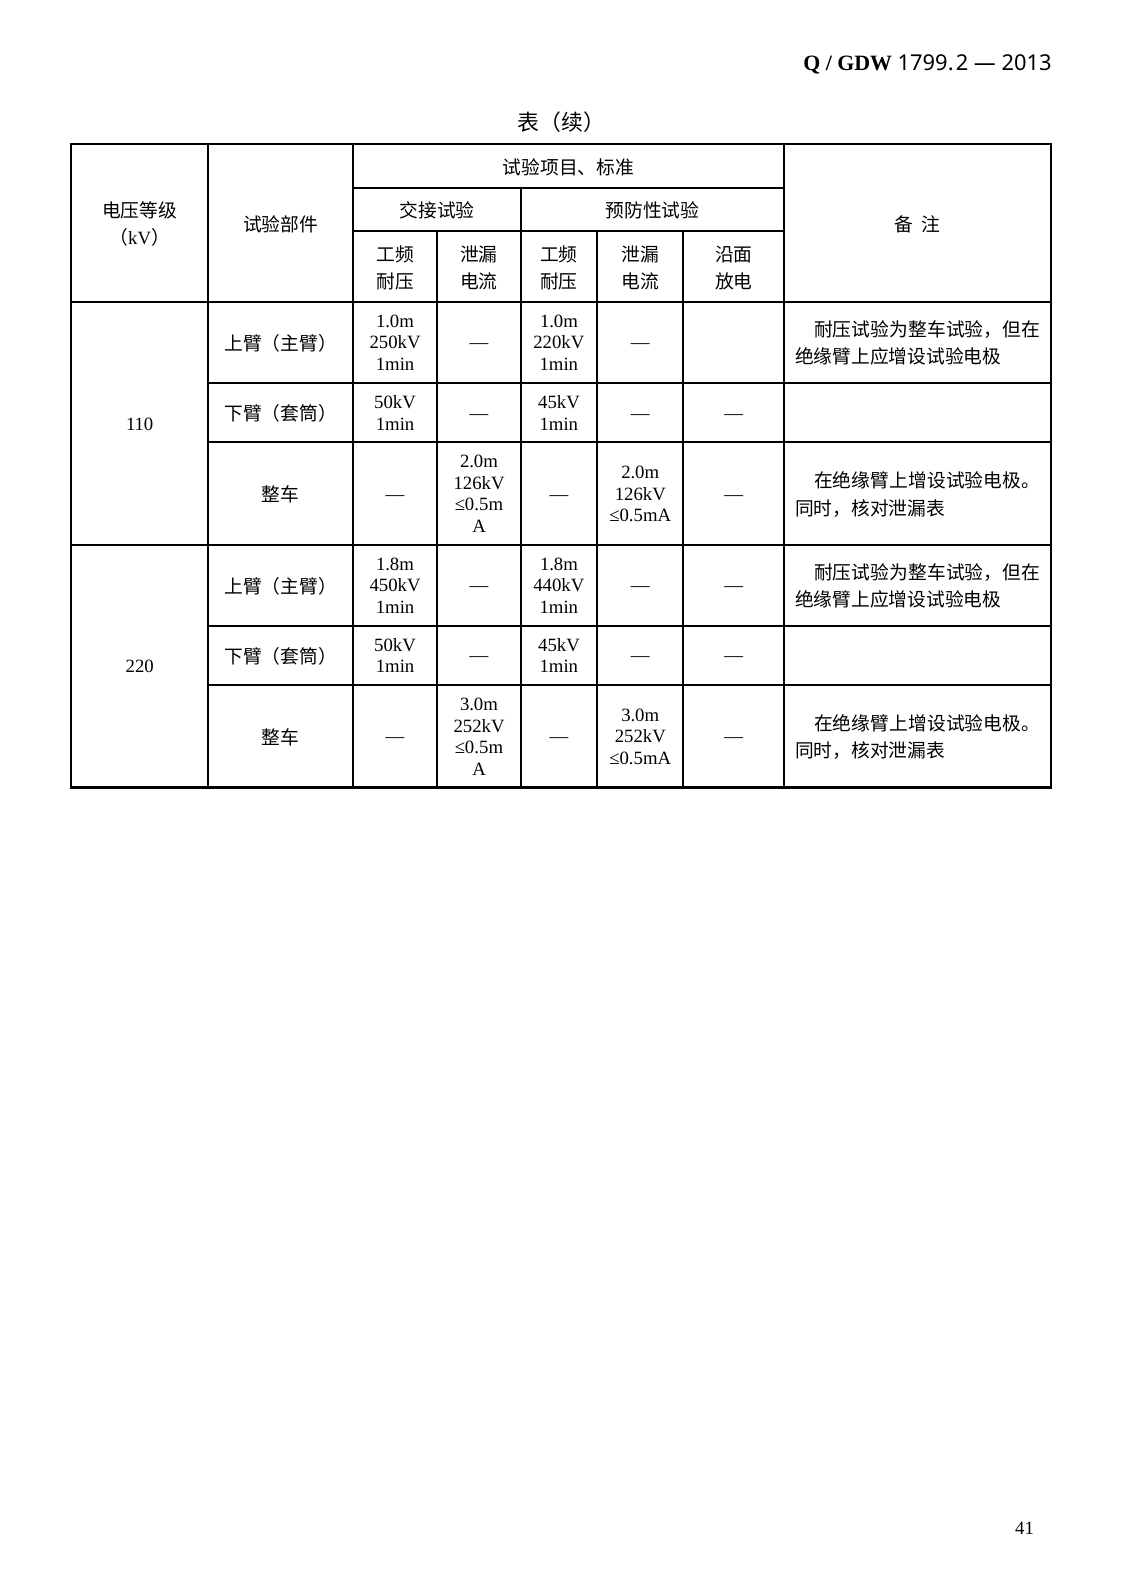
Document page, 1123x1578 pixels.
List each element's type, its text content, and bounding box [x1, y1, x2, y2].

table_cell 沿面 放电 [684, 232, 783, 301]
table_header 试验项目、标准 [354, 145, 783, 187]
table_cell — [438, 384, 520, 441]
table_cell — [522, 686, 596, 786]
table_cell — [438, 546, 520, 624]
table_cell — [684, 627, 783, 684]
table_cell 1.0m 220kV 1min [522, 303, 596, 382]
table_cell — [684, 384, 783, 441]
text 表（续） [71, 104, 1051, 137]
table_cell 1.8m 450kV 1min [354, 546, 436, 624]
table_cell — [522, 443, 596, 543]
table_cell 2.0m 126kV ≤0.5mA [598, 443, 682, 543]
table_cell 下臂（套筒） [209, 384, 352, 441]
table_cell 220 [72, 546, 207, 786]
table_cell [785, 384, 1050, 441]
table_cell — [438, 627, 520, 684]
table_cell 50kV 1min [354, 384, 436, 441]
table_cell — [354, 443, 436, 543]
table_cell — [598, 384, 682, 441]
table_cell 交接试验 [354, 189, 520, 230]
table_cell 45kV 1min [522, 627, 596, 684]
table_cell 泄漏 电流 [598, 232, 682, 301]
table_cell — [598, 627, 682, 684]
table_cell 45kV 1min [522, 384, 596, 441]
table_cell 3.0m 252kV ≤0.5mA [598, 686, 682, 786]
table_cell 泄漏 电流 [438, 232, 520, 301]
table_header 备 注 [785, 145, 1050, 301]
table_cell — [354, 686, 436, 786]
table_cell — [684, 443, 783, 543]
table_cell 耐压试验为整车试验，但在绝缘臂上应增设试验电极 [785, 303, 1050, 382]
table_cell — [598, 546, 682, 624]
table_cell 上臂（主臂） [209, 546, 352, 624]
table_cell 在绝缘臂上增设试验电极。同时，核对泄漏表 [785, 443, 1050, 543]
table_cell 1.0m 250kV 1min [354, 303, 436, 382]
table_cell 1.8m 440kV 1min [522, 546, 596, 624]
table_cell 工频 耐压 [522, 232, 596, 301]
table_cell 预防性试验 [522, 189, 783, 230]
table_cell [684, 303, 783, 382]
table_cell 在绝缘臂上增设试验电极。同时，核对泄漏表 [785, 686, 1050, 786]
table_cell — [684, 546, 783, 624]
table_cell [785, 627, 1050, 684]
table_cell 2.0m 126kV ≤0.5mA [438, 443, 520, 543]
table_cell — [598, 303, 682, 382]
table_cell 耐压试验为整车试验，但在绝缘臂上应增设试验电极 [785, 546, 1050, 624]
table_cell — [438, 303, 520, 382]
table_cell 上臂（主臂） [209, 303, 352, 382]
table_cell 110 [72, 303, 207, 543]
table_header 电压等级（kV） [72, 145, 207, 301]
table_header 试验部件 [209, 145, 352, 301]
table_cell 50kV 1min [354, 627, 436, 684]
table_cell — [684, 686, 783, 786]
table_cell 整车 [209, 443, 352, 543]
table_cell 3.0m 252kV ≤0.5mA [438, 686, 520, 786]
table_cell 下臂（套筒） [209, 627, 352, 684]
table_cell 工频 耐压 [354, 232, 436, 301]
table_cell 整车 [209, 686, 352, 786]
